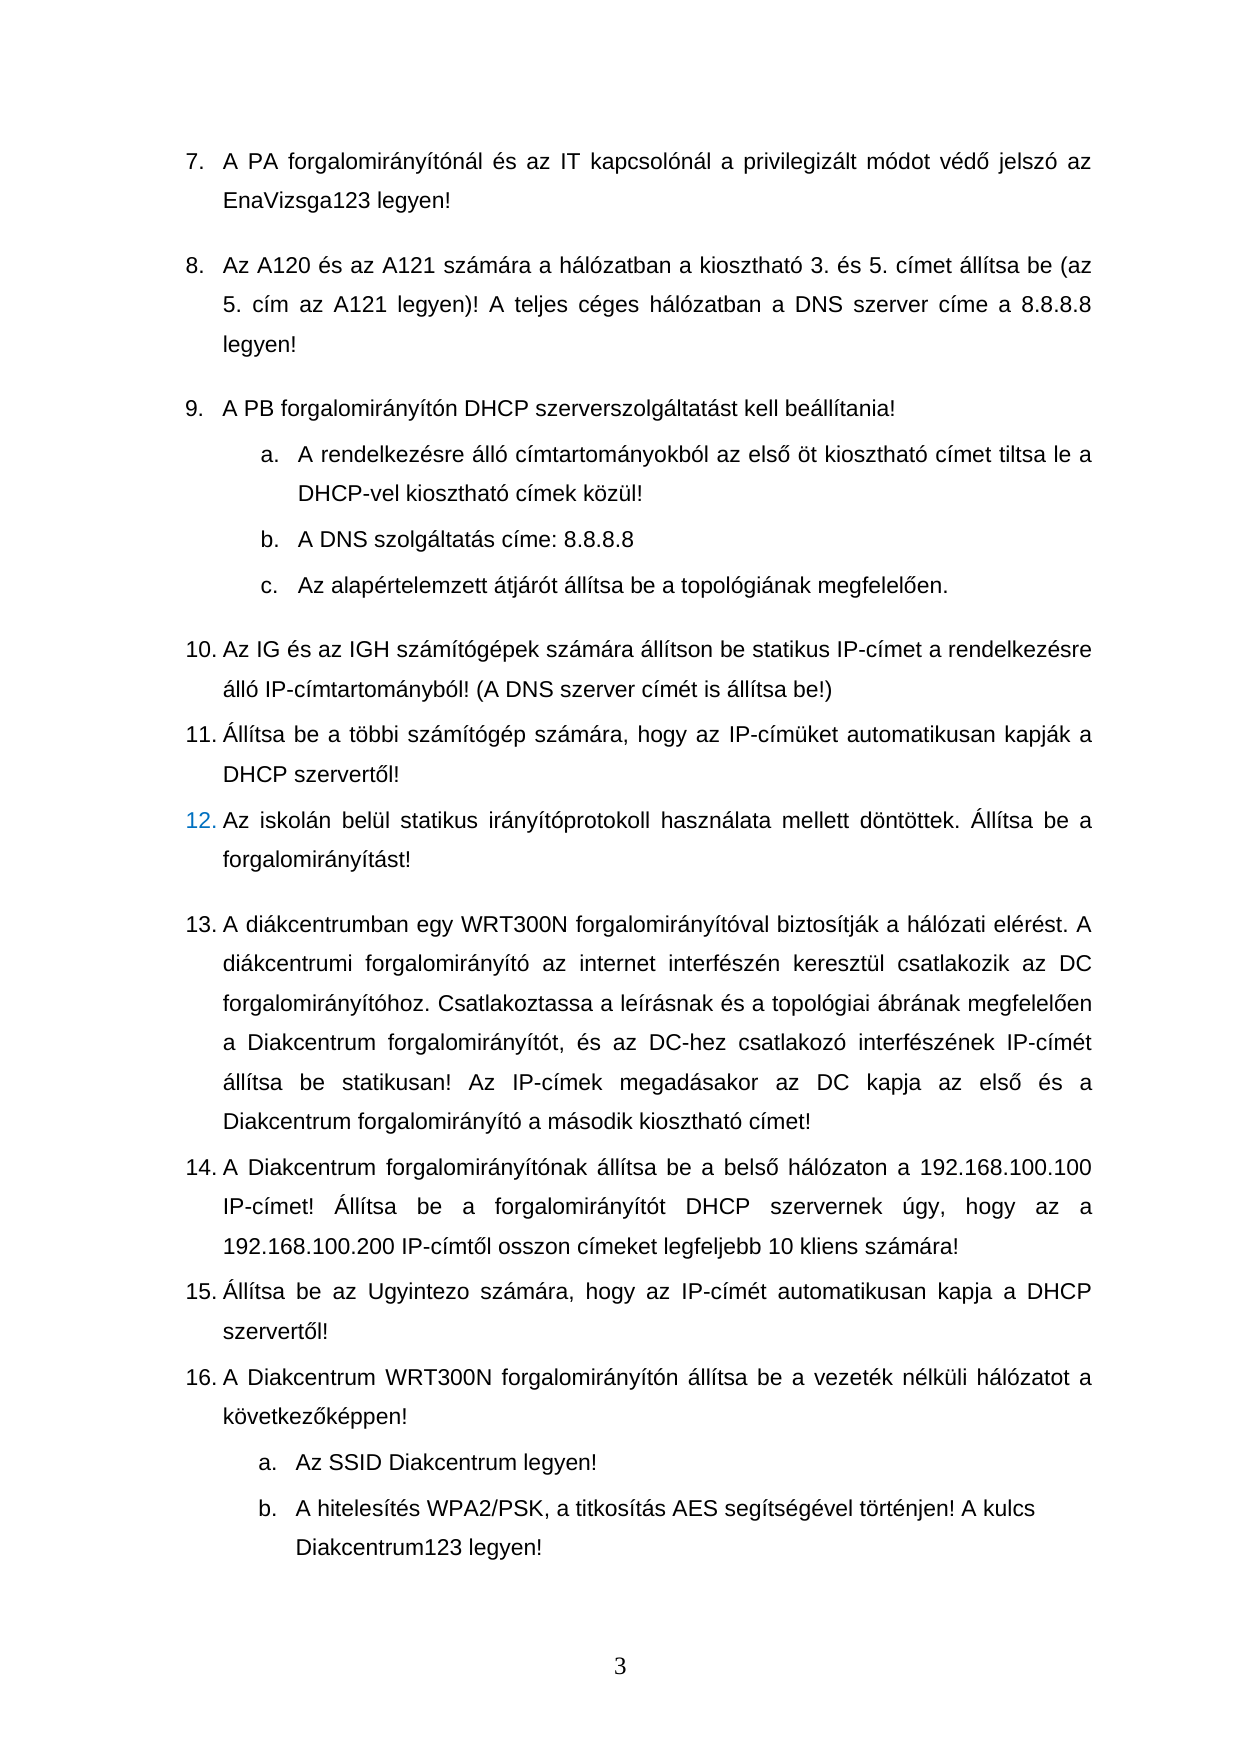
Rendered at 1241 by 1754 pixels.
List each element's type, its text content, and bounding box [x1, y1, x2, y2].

list Az alapértelemzett átjárót állítsa be a topológiának megfelelően. [260, 572, 1093, 598]
list A PA forgalomirányítónál és az IT kapcsolónál a privilegizált módot védő jelszó az EnaVizsga123 legyen! [185, 148, 1093, 213]
list A rendelkezésre álló címtartományokból az első öt kiosztható címet tiltsa le a DHCP-vel kiosztható címek közül! [260, 441, 1093, 507]
list A PB forgalomirányítón DHCP szerverszolgáltatást kell beállítania! [185, 395, 1093, 421]
list Az iskolán belül statikus irányítóprotokoll használata mellett döntöttek. Állítsa be a forgalomirányítást! [185, 807, 1093, 872]
list A Diakcentrum forgalomirányítónak állítsa be a belső hálózaton a 192.168.100.100 IP-címet! Állítsa be a forgalomirányítót DHCP szervernek úgy, hogy az a 192.168.100.200 IP-címtől osszon címeket legfeljebb 10 kliens számára! [185, 1154, 1093, 1259]
list Állítsa be az Ugyintezo számára, hogy az IP-címét automatikusan kapja a DHCP szervertől! [185, 1278, 1093, 1344]
list Az SSID Diakcentrum legyen! [258, 1449, 1093, 1475]
list A diákcentrumban egy WRT300N forgalomirányítóval biztosítják a hálózati elérést. A diákcentrumi forgalomirányító az internet interfészén keresztül csatlakozik az DC forgalomirányítóhoz. Csatlakoztassa a leírásnak és a topológiai ábrának megfelelően a Diakcentrum forgalomirányítót, és az DC-hez csatlakozó interfészének IP-címét állítsa be statikusan! Az IP-címek megadásakor az DC kapja az első és a Diakcentrum forgalomirányító a második kiosztható címet! [185, 911, 1093, 1134]
list A DNS szolgáltatás címe: 8.8.8.8 [260, 526, 1093, 552]
list Állítsa be a többi számítógép számára, hogy az IP-címüket automatikusan kapják a DHCP szervertől! [185, 721, 1093, 787]
list Az IG és az IGH számítógépek számára állítson be statikus IP-címet a rendelkezésre álló IP-címtartományból! (A DNS szerver címét is állítsa be!) [185, 636, 1093, 702]
list Az A120 és az A121 számára a hálózatban a kiosztható 3. és 5. címet állítsa be (az 5. cím az A121 legyen)! A teljes céges hálózatban a DNS szerver címe a 8.8.8.8 legyen! [185, 252, 1093, 357]
list A hitelesítés WPA2/PSK, a titkosítás AES segítségével történjen! A kulcs Diakcentrum123 legyen! [258, 1494, 1093, 1560]
list A Diakcentrum WRT300N forgalomirányítón állítsa be a vezeték nélküli hálózatot a következőképpen! [185, 1363, 1093, 1429]
